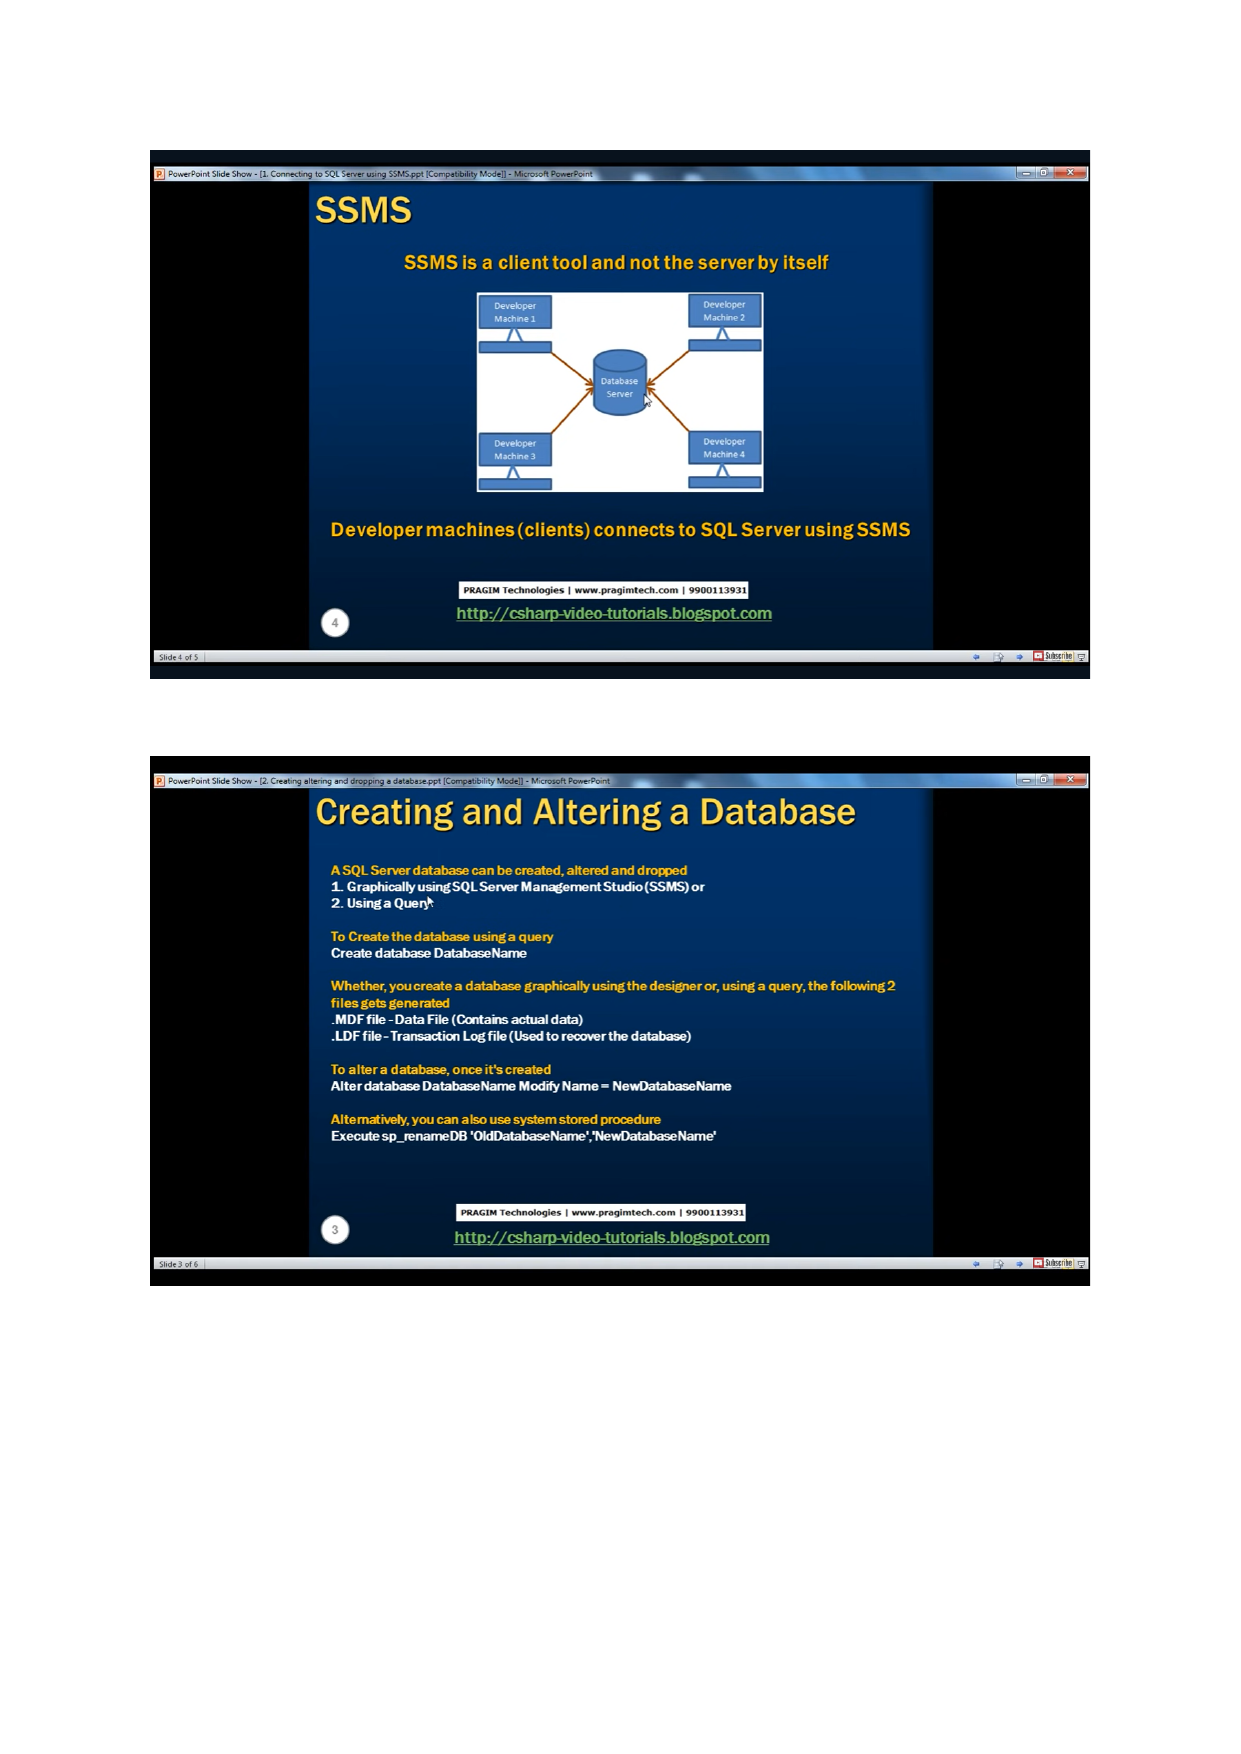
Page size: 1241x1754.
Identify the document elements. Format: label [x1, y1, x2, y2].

picture [150, 756, 1091, 1286]
picture [150, 150, 1091, 679]
